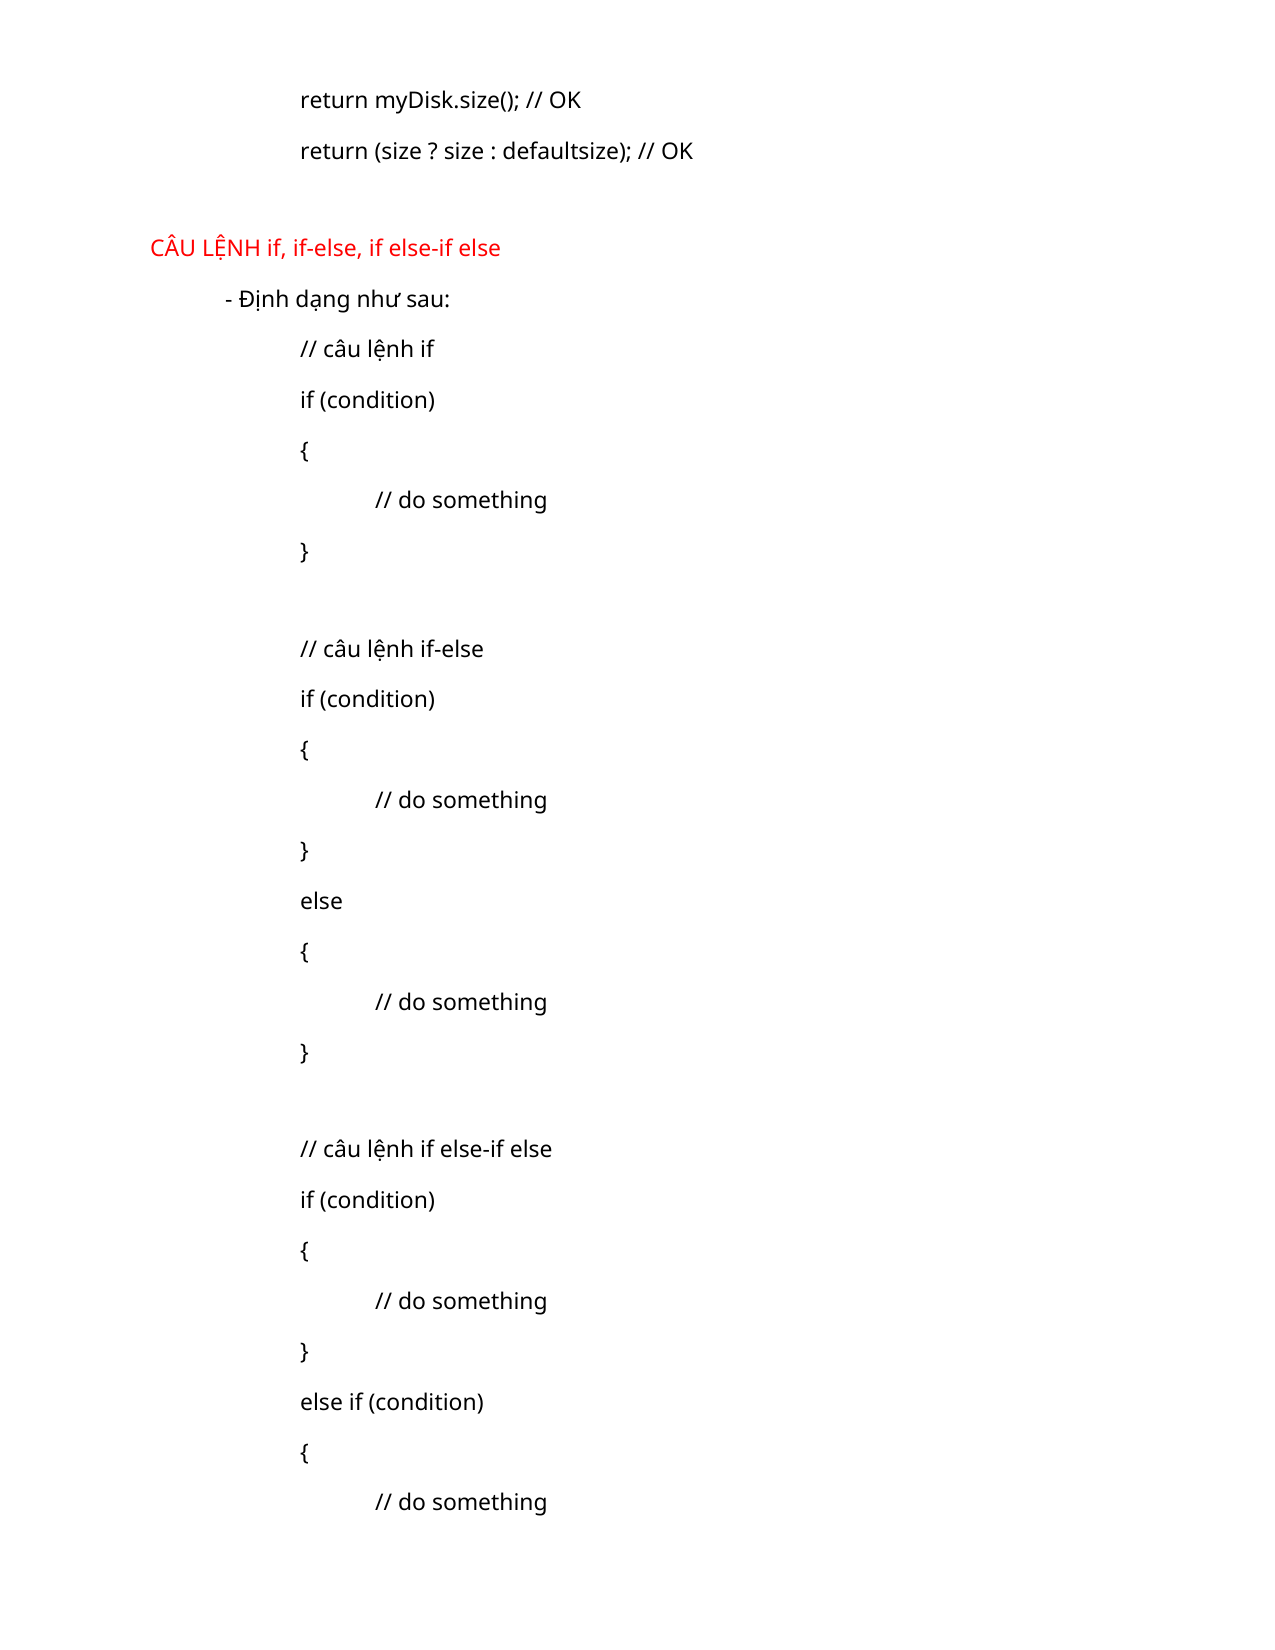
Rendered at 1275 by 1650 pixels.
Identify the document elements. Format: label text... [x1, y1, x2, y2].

text // câu lệnh if else-if else [150, 1133, 1125, 1165]
text { [150, 1436, 1125, 1467]
text return myDisk.size(); // OK [150, 84, 1125, 116]
text if (condition) [150, 384, 1125, 415]
text { [150, 434, 1125, 465]
text } [150, 535, 1125, 566]
text // do something [150, 1285, 1125, 1316]
text // do something [150, 1486, 1125, 1518]
text if (condition) [150, 683, 1125, 714]
text // do something [150, 484, 1125, 516]
text if (condition) [150, 1184, 1125, 1215]
text // câu lệnh if-else [150, 632, 1125, 664]
text CÂU LỆNH if, if-else, if else-if else [150, 232, 1125, 264]
text else [150, 884, 1125, 916]
text // câu lệnh if [150, 333, 1125, 364]
text { [150, 1234, 1125, 1266]
text // do something [150, 985, 1125, 1017]
text - Định dạng như sau: [150, 283, 1125, 314]
text } [150, 1335, 1125, 1366]
text { [150, 733, 1125, 764]
text } [150, 1036, 1125, 1067]
text } [150, 834, 1125, 865]
text else if (condition) [150, 1386, 1125, 1417]
text // do something [150, 784, 1125, 815]
text { [150, 935, 1125, 966]
text return (size ? size : defaultsize); // OK [150, 135, 1125, 166]
